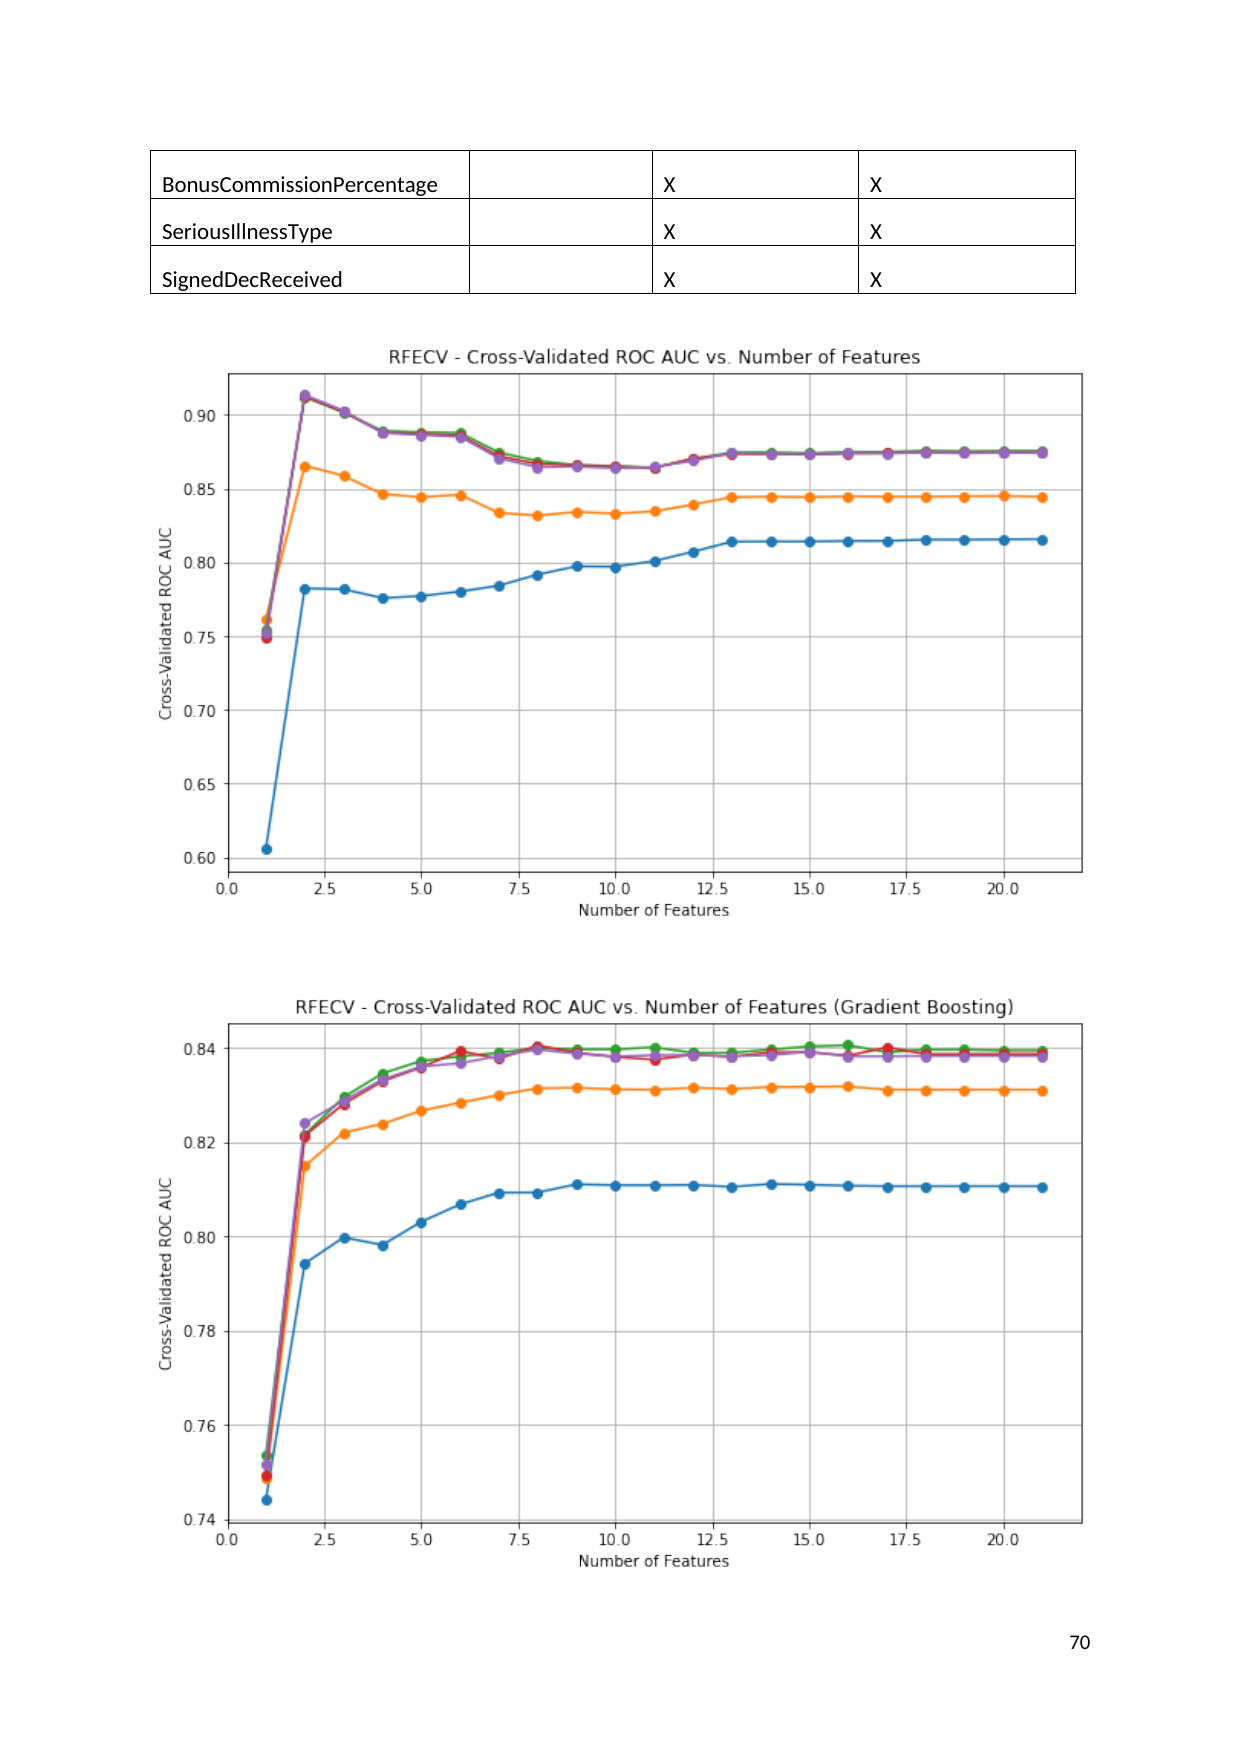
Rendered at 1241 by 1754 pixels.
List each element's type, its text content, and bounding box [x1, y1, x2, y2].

table_cell X [653, 199, 858, 245]
table_cell [470, 151, 652, 198]
picture [150, 338, 1091, 930]
table_cell X [859, 151, 1075, 198]
table_cell X [653, 246, 858, 293]
table_cell [470, 246, 652, 293]
table_cell SignedDecReceived [151, 246, 469, 293]
table_cell X [859, 199, 1075, 245]
table_cell BonusCommissionPercentage [151, 151, 469, 198]
table_cell X [859, 246, 1075, 293]
table_cell SeriousIllnessType [151, 199, 469, 245]
table_cell X [653, 151, 858, 198]
table_cell [470, 199, 652, 245]
picture [150, 988, 1091, 1581]
